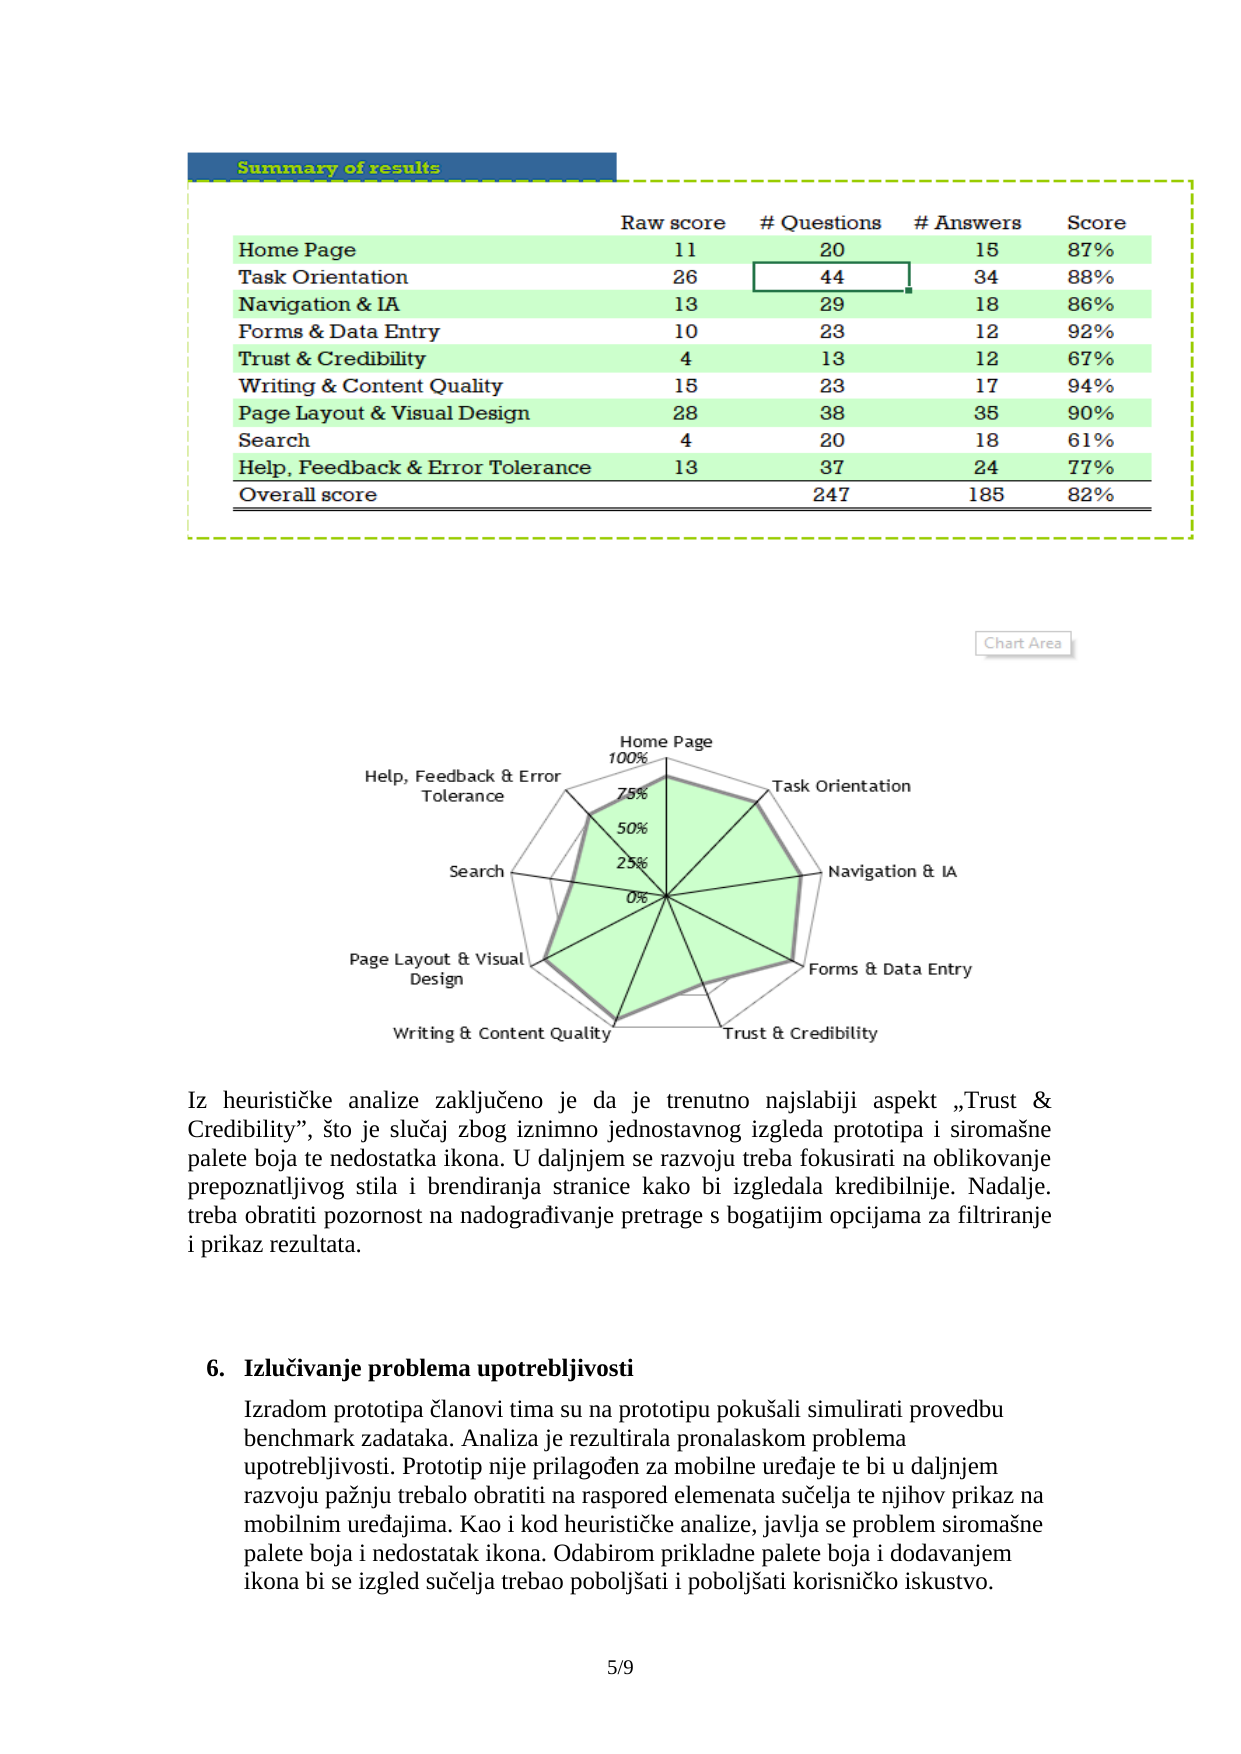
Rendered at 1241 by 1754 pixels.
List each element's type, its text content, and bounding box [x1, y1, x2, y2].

list Izlučivanje problema upotrebljivosti [206, 1353, 1053, 1381]
picture [187, 150, 1205, 1086]
text Iz heurističke analize zaključeno je da je trenutno najslabiji aspekt „Trust & Credibility”, što je slučaj zbog iznimno jednostavnog izgleda prototipa i siromašne palete boja te nedostatka ikona. U daljnjem se razvoju treba fokusirati na oblikovanje prepoznatljivog stila i brendiranja stranice kako bi izgledala kredibilnije. Nadalje. treba obratiti pozornost na nadograđivanje pretrage s bogatijim opcijama za filtriranje i prikaz rezultata. [187, 1086, 1053, 1258]
